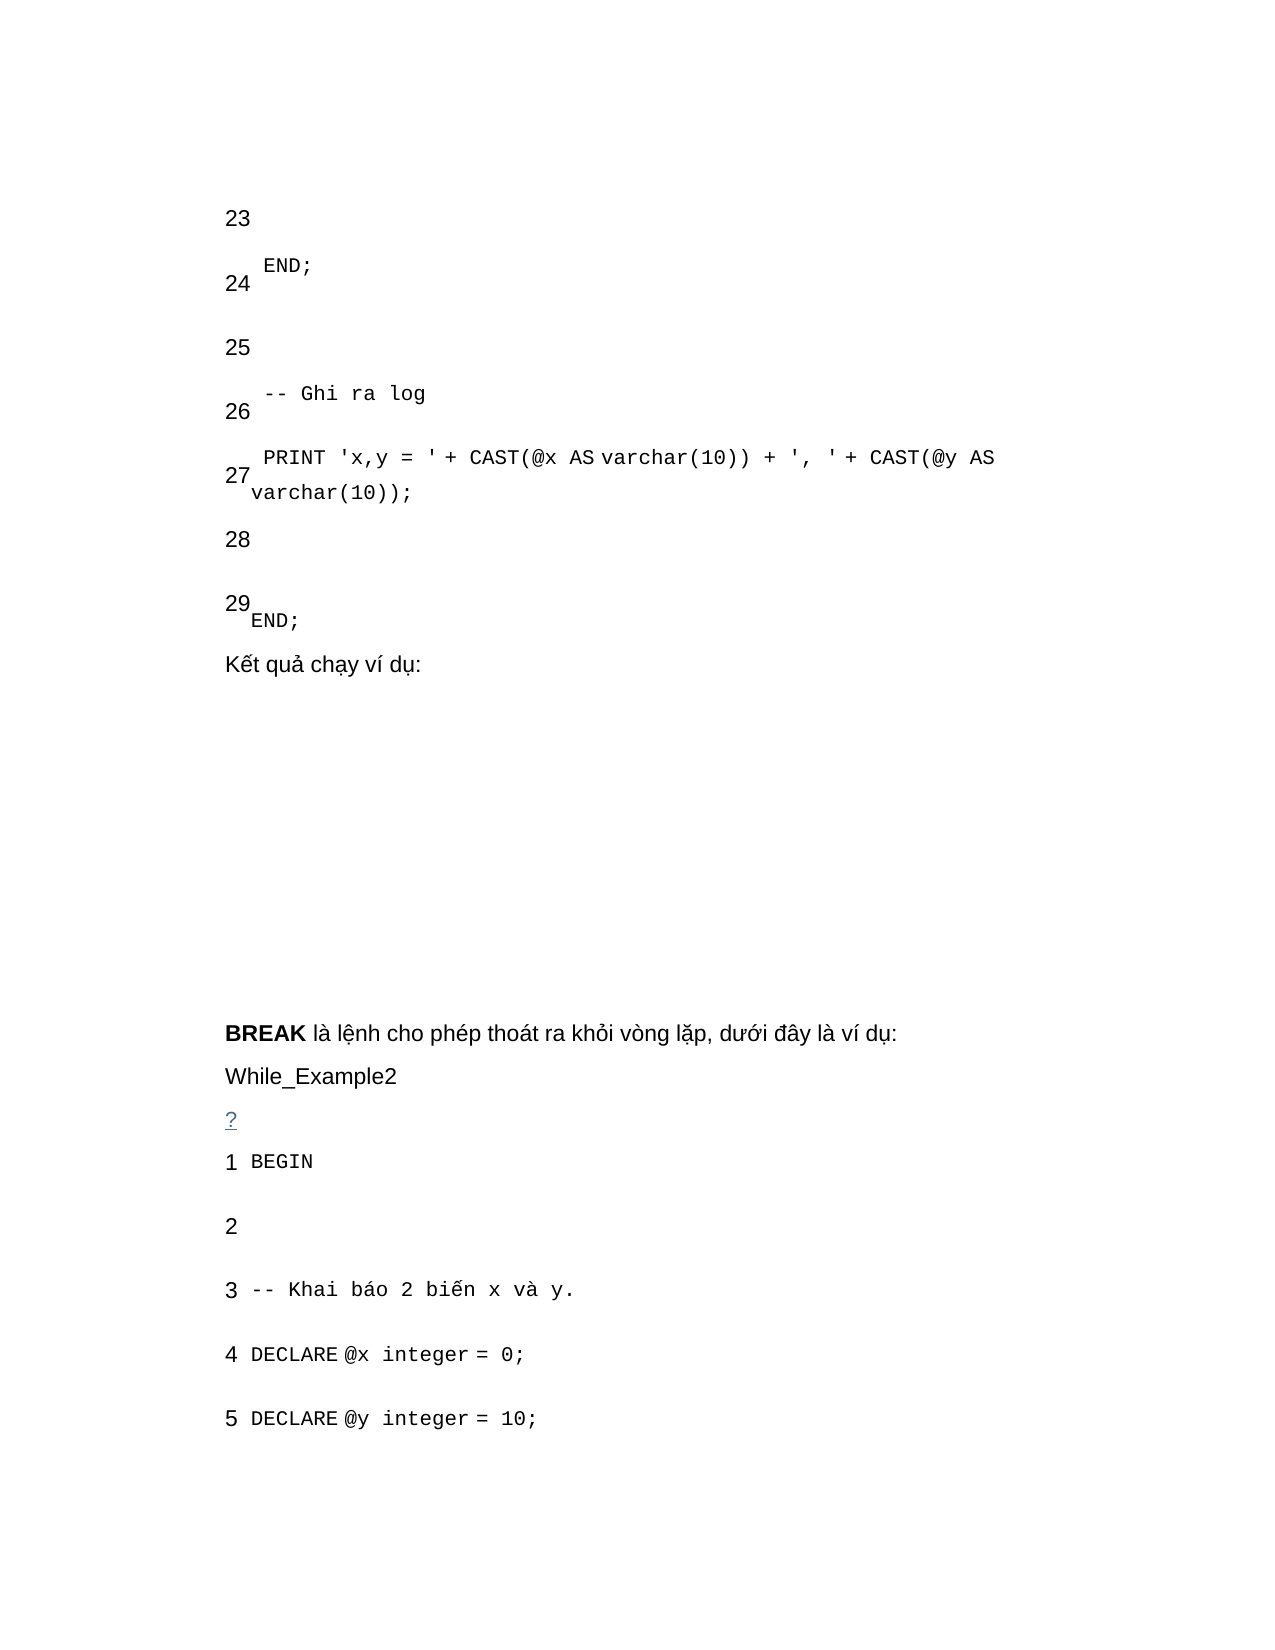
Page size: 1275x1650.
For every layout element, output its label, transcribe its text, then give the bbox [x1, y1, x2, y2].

text BREAK là lệnh cho phép thoát ra khỏi vòng lặp, dưới đây là ví dụ: [225, 1011, 1125, 1046]
text Kết quả chạy ví dụ: [225, 642, 1125, 677]
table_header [251, 1140, 1125, 1461]
text ? [225, 1097, 1125, 1132]
text While_Example2 [225, 1054, 1125, 1089]
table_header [225, 150, 251, 634]
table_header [251, 150, 1125, 634]
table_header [225, 1140, 251, 1461]
